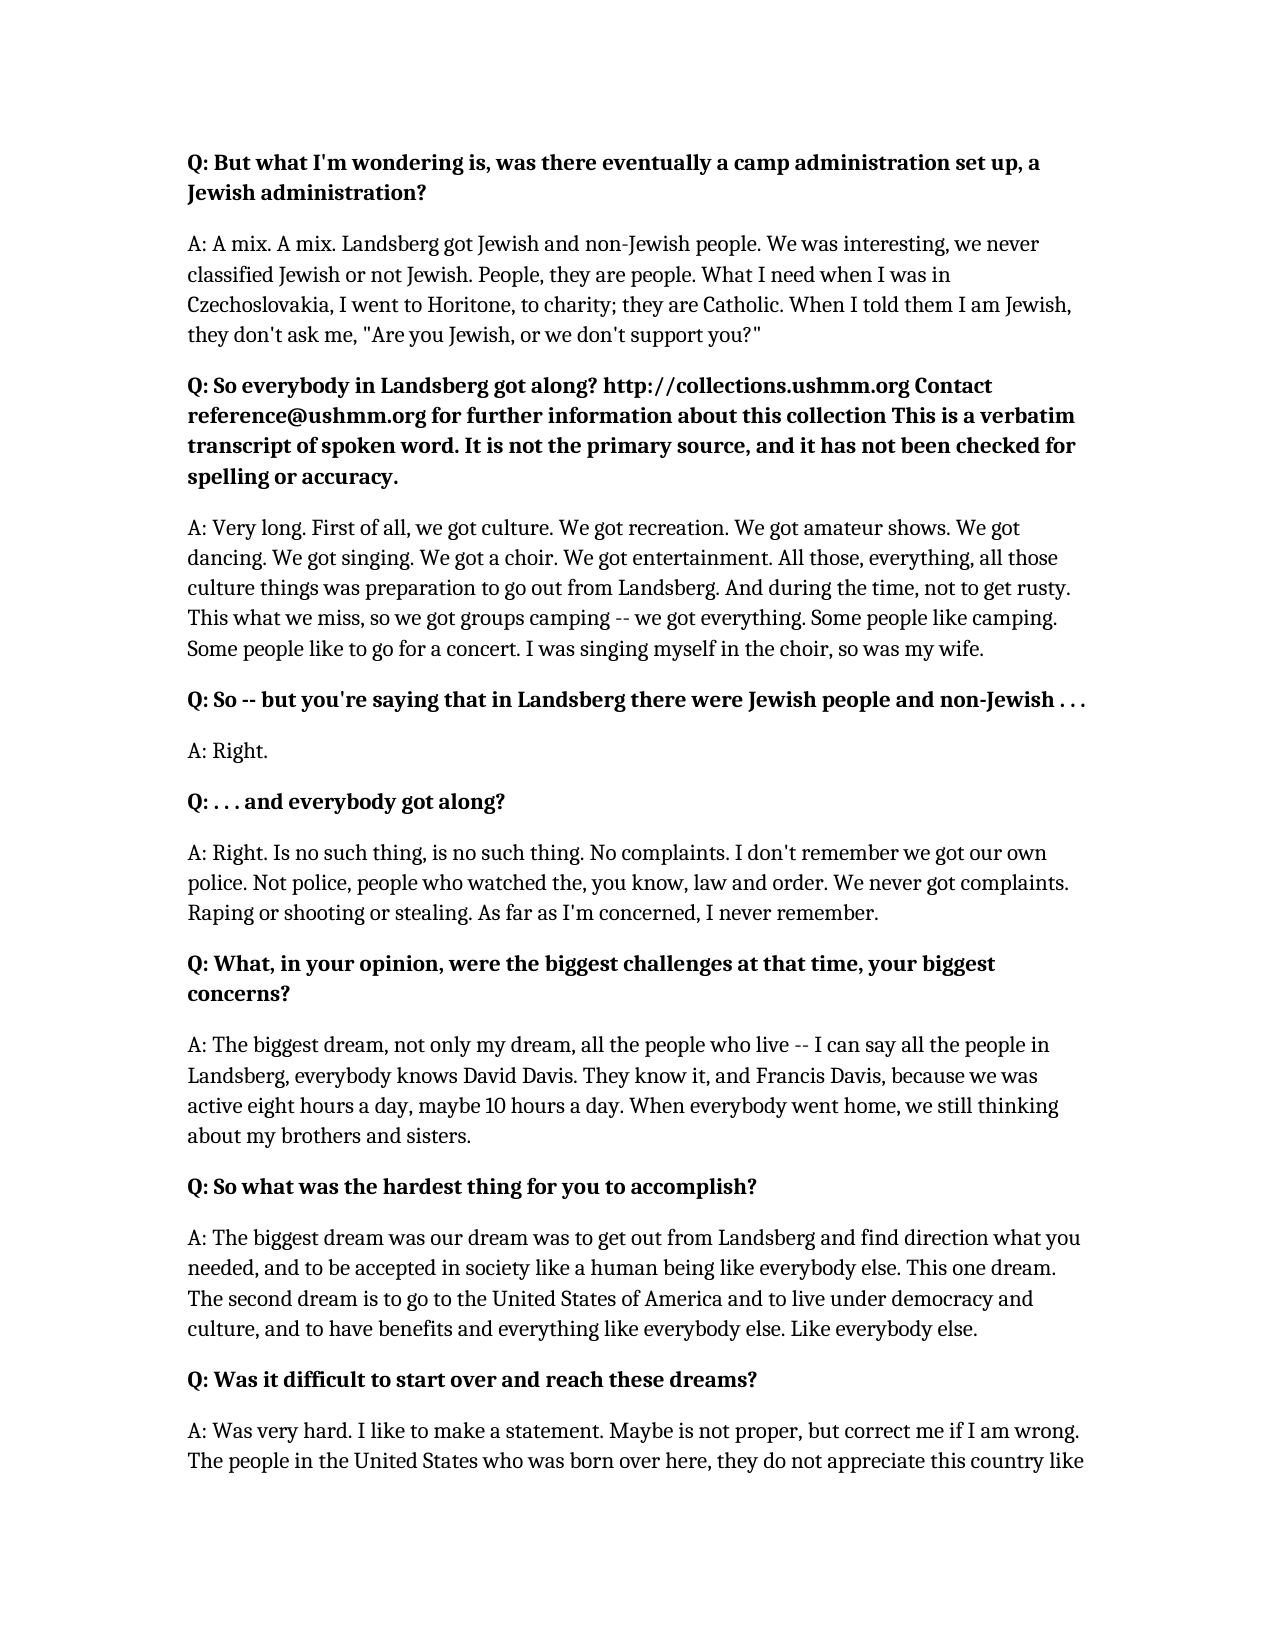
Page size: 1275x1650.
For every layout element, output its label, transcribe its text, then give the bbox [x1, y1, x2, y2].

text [187, 1418, 1087, 1474]
text Q: But what I'm wondering is, was there eventually a camp administration set up, a Jewish administration? [187, 150, 1087, 207]
text Q: . . . and everybody got along? [187, 788, 1087, 815]
text Q: So everybody in Landsberg got along? http://collections.ushmm.org Contact reference@ushmm.org for further information about this collection This is a verbatim transcript of spoken word. It is not the primary source, and it has not been checked for spelling or accuracy. [187, 373, 1087, 490]
text Q: So -- but you're saying that in Landsberg there were Jewish people and non-Jewish . . . [187, 686, 1087, 713]
text A: Right. [187, 737, 1087, 764]
text Q: So what was the hardest thing for you to accomplish? [187, 1174, 1087, 1200]
text A: The biggest dream was our dream was to get out from Landsberg and find direction what you needed, and to be accepted in society like a human being like everybody else. This one dream. The second dream is to go to the United States of America and to live under democracy and culture, and to have benefits and everything like everybody else. Like everybody else. [187, 1225, 1087, 1342]
text A: A mix. A mix. Landsberg got Jewish and non-Jewish people. We was interesting, we never classified Jewish or not Jewish. People, they are people. What I need when I was in Czechoslovakia, I went to Horitone, to charity; they are Catholic. When I told them I am Jewish, they don't ask me, "Are you Jewish, or we don't support you?" [187, 231, 1087, 348]
text A: The biggest dream, not only my dream, all the people who live -- I can say all the people in Landsberg, everybody knows David Davis. They know it, and Francis Davis, because we was active eight hours a day, maybe 10 hours a day. When everybody went home, we still thinking about my brothers and sisters. [187, 1032, 1087, 1149]
text Q: What, in your opinion, were the biggest challenges at that time, your biggest concerns? [187, 951, 1087, 1008]
text Q: Was it difficult to start over and reach these dreams? [187, 1367, 1087, 1393]
text A: Right. Is no such thing, is no such thing. No complaints. I don't remember we got our own police. Not police, people who watched the, you know, law and order. We never got complaints. Raping or shooting or stealing. As far as I'm concerned, I never remember. [187, 839, 1087, 926]
text A: Very long. First of all, we got culture. We got recreation. We got amateur shows. We got dancing. We got singing. We got a choir. We got entertainment. All those, everything, all those culture things was preparation to go out from Landsberg. And during the time, not to get rusty. This what we miss, so we got groups camping -- we got everything. Some people like camping. Some people like to go for a concert. I was singing myself in the choir, so was my wife. [187, 514, 1087, 662]
